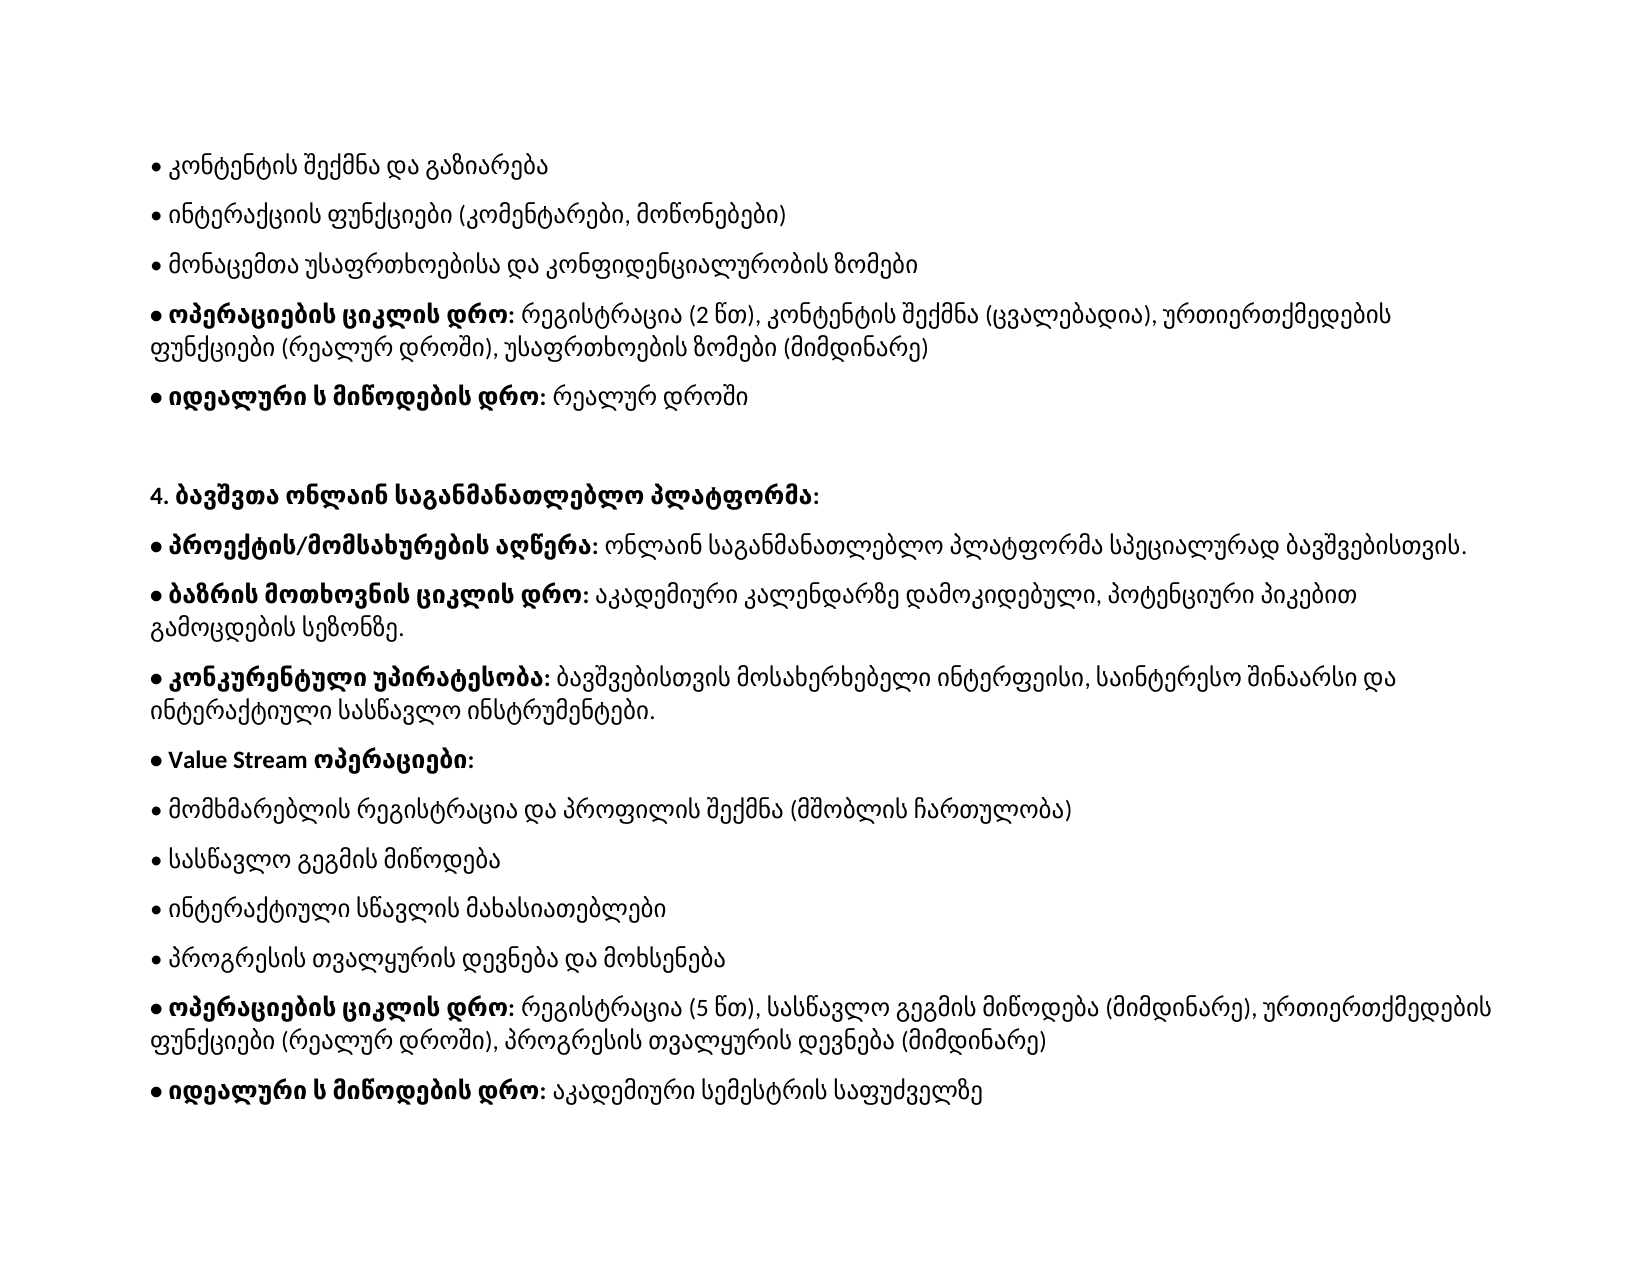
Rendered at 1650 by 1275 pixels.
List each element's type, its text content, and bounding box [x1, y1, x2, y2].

text • კონტენტის შექმნა და გაზიარება [150, 150, 1500, 181]
text • სასწავლო გეგმის მიწოდება [150, 844, 1500, 874]
text 4. ბავშვთა ონლაინ საგანმანათლებლო პლატფორმა: [150, 480, 1500, 511]
text • პროექტის/მომსახურების აღწერა: ონლაინ საგანმანათლებლო პლატფორმა სპეციალურად ბავშვებისთვის. [150, 530, 1500, 561]
text • მომხმარებლის რეგისტრაცია და პროფილის შექმნა (მშობლის ჩართულობა) [150, 794, 1500, 825]
text • ინტერაქციის ფუნქციები (კომენტარები, მოწონებები) [150, 199, 1500, 230]
text • კონკურენტული უპირატესობა: ბავშვებისთვის მოსახერხებელი ინტერფეისი, საინტერესო შინაარსი და ინტერაქტიული სასწავლო ინსტრუმენტები. [150, 662, 1500, 726]
text • ოპერაციების ციკლის დრო: რეგისტრაცია (2 წთ), კონტენტის შექმნა (ცვალებადია), ურთიერთქმედების ფუნქციები (რეალურ დროში), უსაფრთხოების ზომები (მიმდინარე) [150, 299, 1500, 362]
text • იდეალური ს მიწოდების დრო: აკადემიური სემესტრის საფუძველზე [150, 1075, 1500, 1106]
text • მონაცემთა უსაფრთხოებისა და კონფიდენციალურობის ზომები [150, 249, 1500, 280]
text • Value Stream ოპერაციები: [150, 744, 1500, 775]
text • ინტერაქტიული სწავლის მახასიათებლები [150, 893, 1500, 924]
text • იდეალური ს მიწოდების დრო: რეალურ დროში [150, 381, 1500, 412]
text • ბაზრის მოთხოვნის ციკლის დრო: აკადემიური კალენდარზე დამოკიდებული, პოტენციური პიკებით გამოცდების სეზონზე. [150, 579, 1500, 643]
text • პროგრესის თვალყურის დევნება და მოხსენება [150, 943, 1500, 973]
